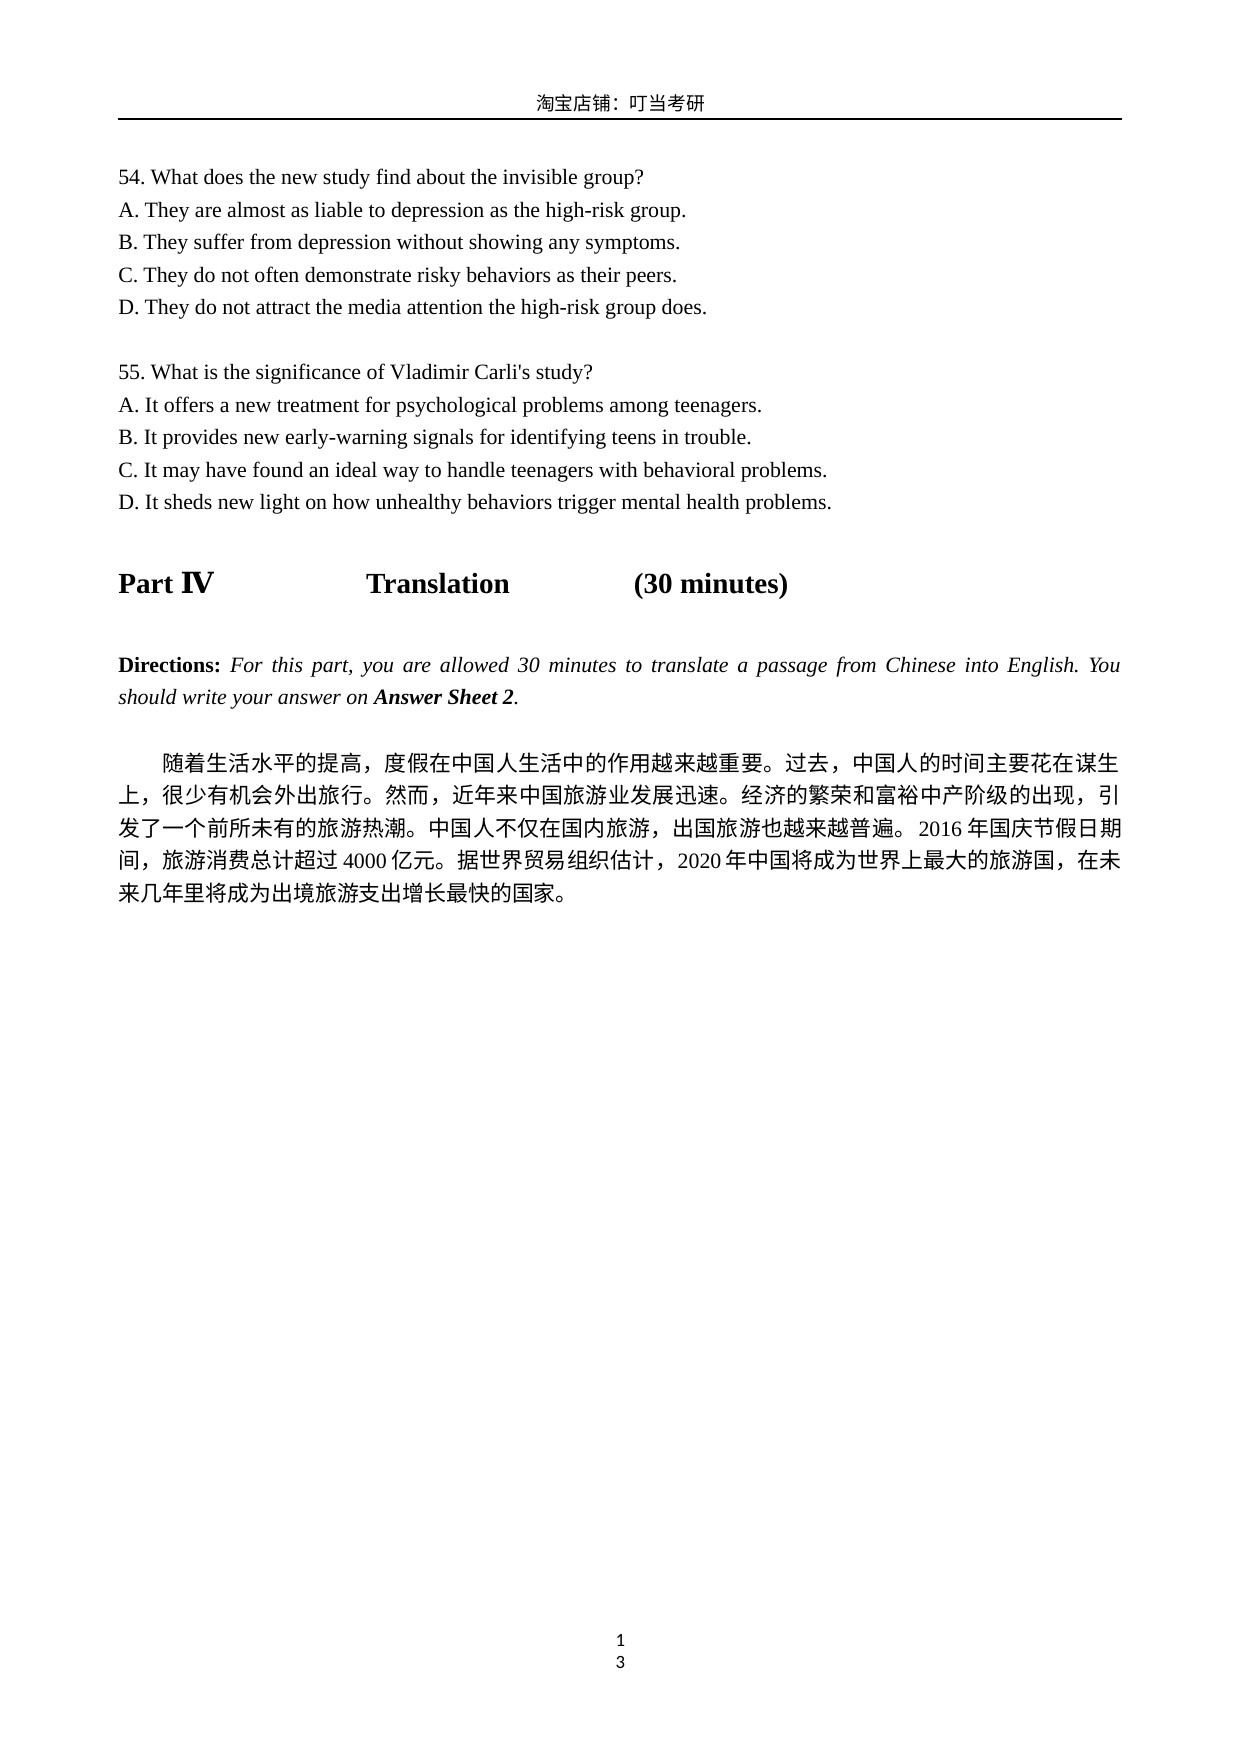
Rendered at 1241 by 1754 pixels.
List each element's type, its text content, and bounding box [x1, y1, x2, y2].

text D. They do not attract the media attention the high-risk group does. [118, 290, 1122, 323]
text 55. What is the significance of Vladimir Carli's study? [118, 355, 1122, 388]
text Directions: For this part, you are allowed 30 minutes to translate a passage from Chinese into English. You should write your answer on Answer Sheet 2. [118, 648, 1122, 713]
text A. It offers a new treatment for psychological problems among teenagers. [118, 388, 1122, 420]
text 54. What does the new study find about the invisible group? [118, 160, 1122, 193]
text A. They are almost as liable to depression as the high-risk group. [118, 193, 1122, 225]
text 随着生活水平的提高，度假在中国人生活中的作用越来越重要。过去，中国人的时间主要花在谋生上，很少有机会外出旅行。然而，近年来中国旅游业发展迅速。经济的繁荣和富裕中产阶级的出现，引发了一个前所未有的旅游热潮。中国人不仅在国内旅游，出国旅游也越来越普遍。2016年国庆节假日期间，旅游消费总计超过4000亿元。据世界贸易组织估计，2020年中国将成为世界上最大的旅游国，在未来几年里将成为出境旅游支出增长最快的国家。 [118, 745, 1122, 908]
text B. It provides new early-warning signals for identifying teens in trouble. [118, 420, 1122, 453]
text D. It sheds new light on how unhealthy behaviors trigger mental health problems. [118, 485, 1122, 518]
text B. They suffer from depression without showing any symptoms. [118, 225, 1122, 258]
text C. They do not often demonstrate risky behaviors as their peers. [118, 258, 1122, 290]
text Part Ⅳ Translation (30 minutes) [118, 550, 1122, 615]
text C. It may have found an ideal way to handle teenagers with behavioral problems. [118, 453, 1122, 485]
